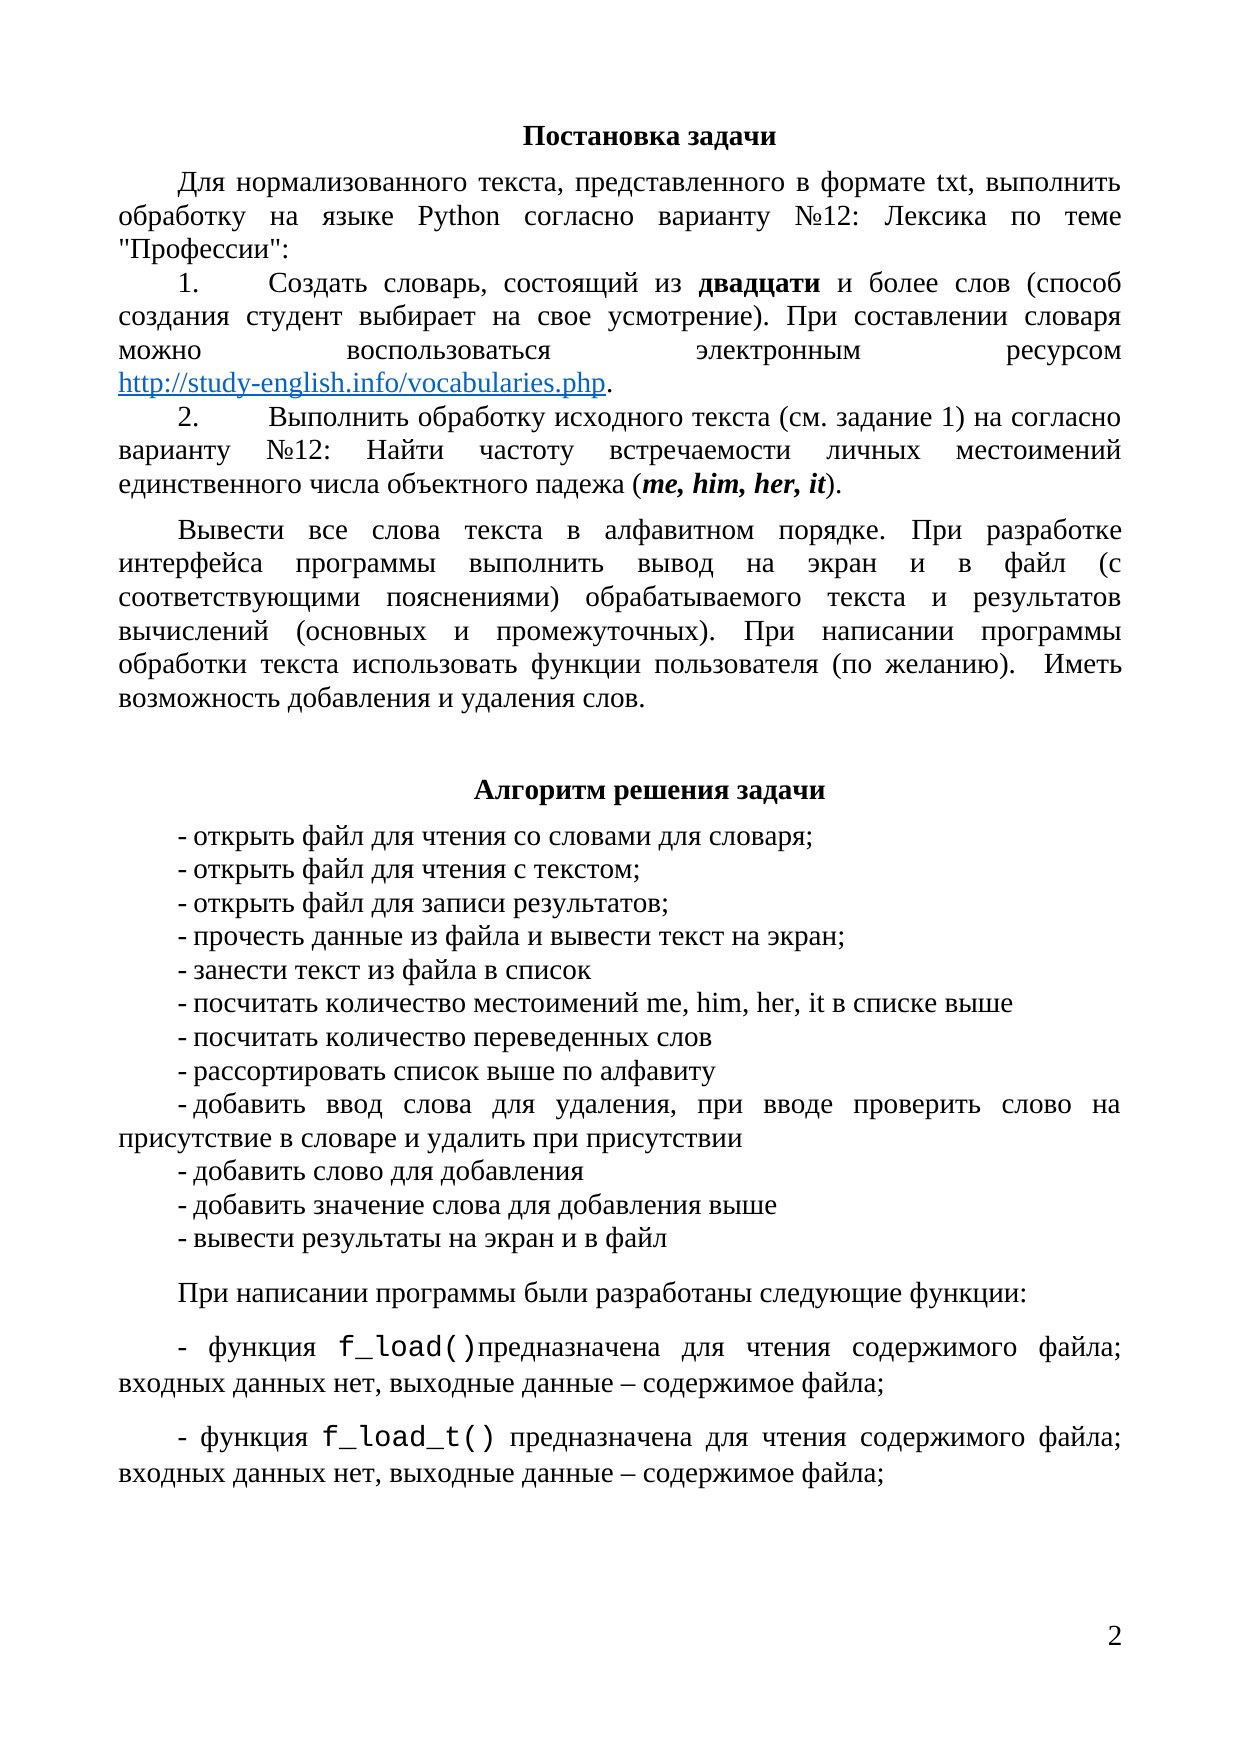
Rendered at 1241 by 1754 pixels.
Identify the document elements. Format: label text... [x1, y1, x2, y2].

list открыть файл для чтения с текстом; [118, 851, 1122, 885]
list Создать словарь, состоящий из двадцати и более слов (способ создания студент выбирает на свое усмотрение). При составлении словаря можно воспользоваться электронным ресурсом http://study-english.info/vocabularies.php. [118, 265, 1122, 399]
list открыть файл для записи результатов; [118, 885, 1122, 918]
text Для нормализованного текста, представленного в формате txt, выполнить обработку на языке Python согласно варианту №12: Лексика по теме "Профессии": [118, 164, 1122, 265]
list добавить слово для добавления [118, 1153, 1122, 1187]
list добавить значение слова для добавления выше [118, 1187, 1122, 1220]
text - функция f_load_t() предназначена для чтения содержимого файла; входных данных нет, выходные данные – содержимое файла; [118, 1419, 1122, 1489]
text - функция f_load()предназначена для чтения содержимого файла; входных данных нет, выходные данные – содержимое файла; [118, 1329, 1122, 1399]
list посчитать количество переведенных слов [118, 1019, 1122, 1053]
list прочесть данные из файла и вывести текст на экран; [118, 918, 1122, 952]
text Алгоритм решения задачи [118, 772, 1122, 805]
text Постановка задачи [118, 118, 1122, 152]
list вывести результаты на экран и в файл [118, 1220, 1122, 1254]
text При написании программы были разработаны следующие функции: [118, 1275, 1122, 1308]
list Выполнить обработку исходного текста (см. задание 1) на согласно варианту №12: Найти частоту встречаемости личных местоимений единственного числа объектного падежа (me, him, her, it). [118, 399, 1122, 499]
list рассортировать список выше по алфавиту [118, 1053, 1122, 1086]
text Вывести все слова текста в алфавитном порядке. При разработке интерфейса программы выполнить вывод на экран и в файл (с соответствующими пояснениями) обрабатываемого текста и результатов вычислений (основных и промежуточных). При написании программы обработки текста использовать функции пользователя (по желанию). Иметь возможность добавления и удаления слов. [118, 512, 1122, 713]
list занести текст из файла в список [118, 952, 1122, 986]
list открыть файл для чтения со словами для словаря; [118, 818, 1122, 851]
list добавить ввод слова для удаления, при вводе проверить слово на присутствие в словаре и удалить при присутствии [118, 1086, 1122, 1153]
list посчитать количество местоимений me, him, her, it в списке выше [118, 986, 1122, 1019]
